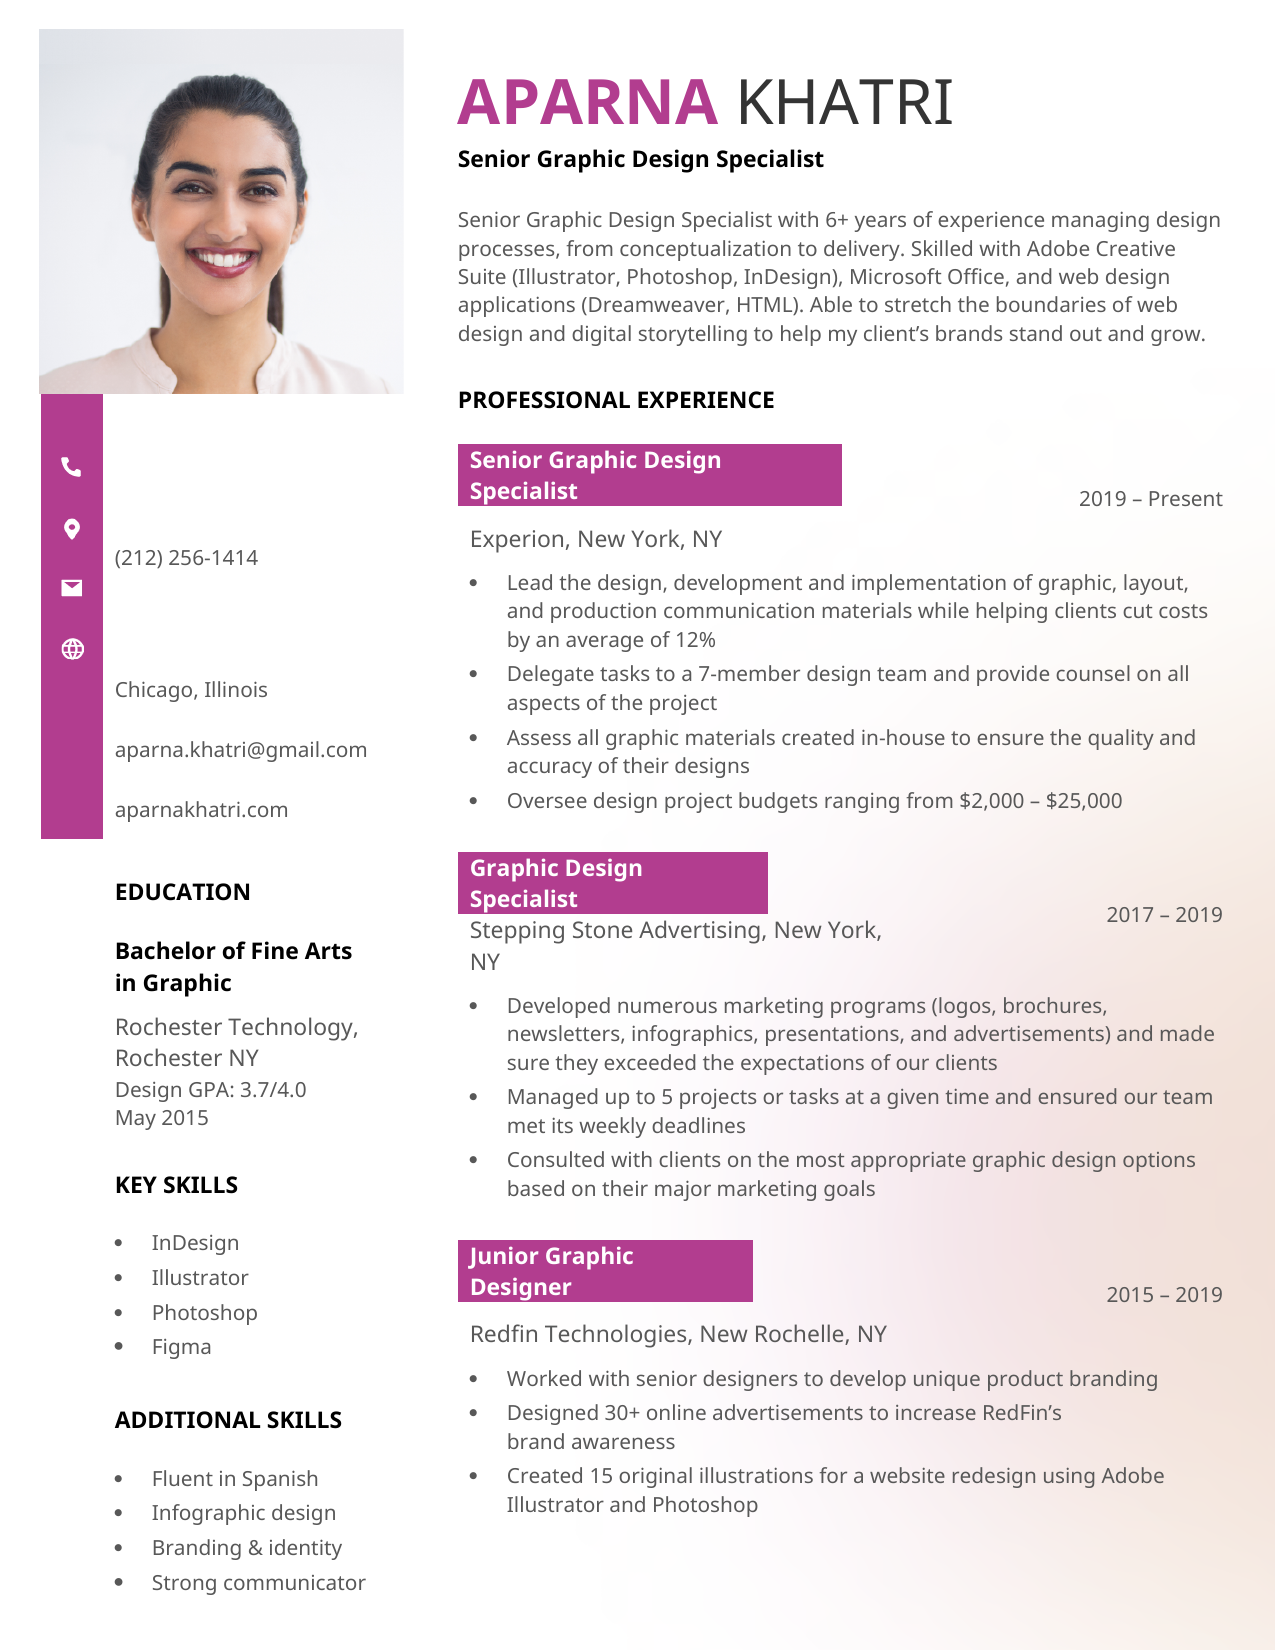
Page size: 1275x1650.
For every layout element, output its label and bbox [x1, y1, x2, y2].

table_header [30, 30, 422, 1608]
table_header [422, 30, 1246, 1608]
picture [0, 0, 1275, 1650]
